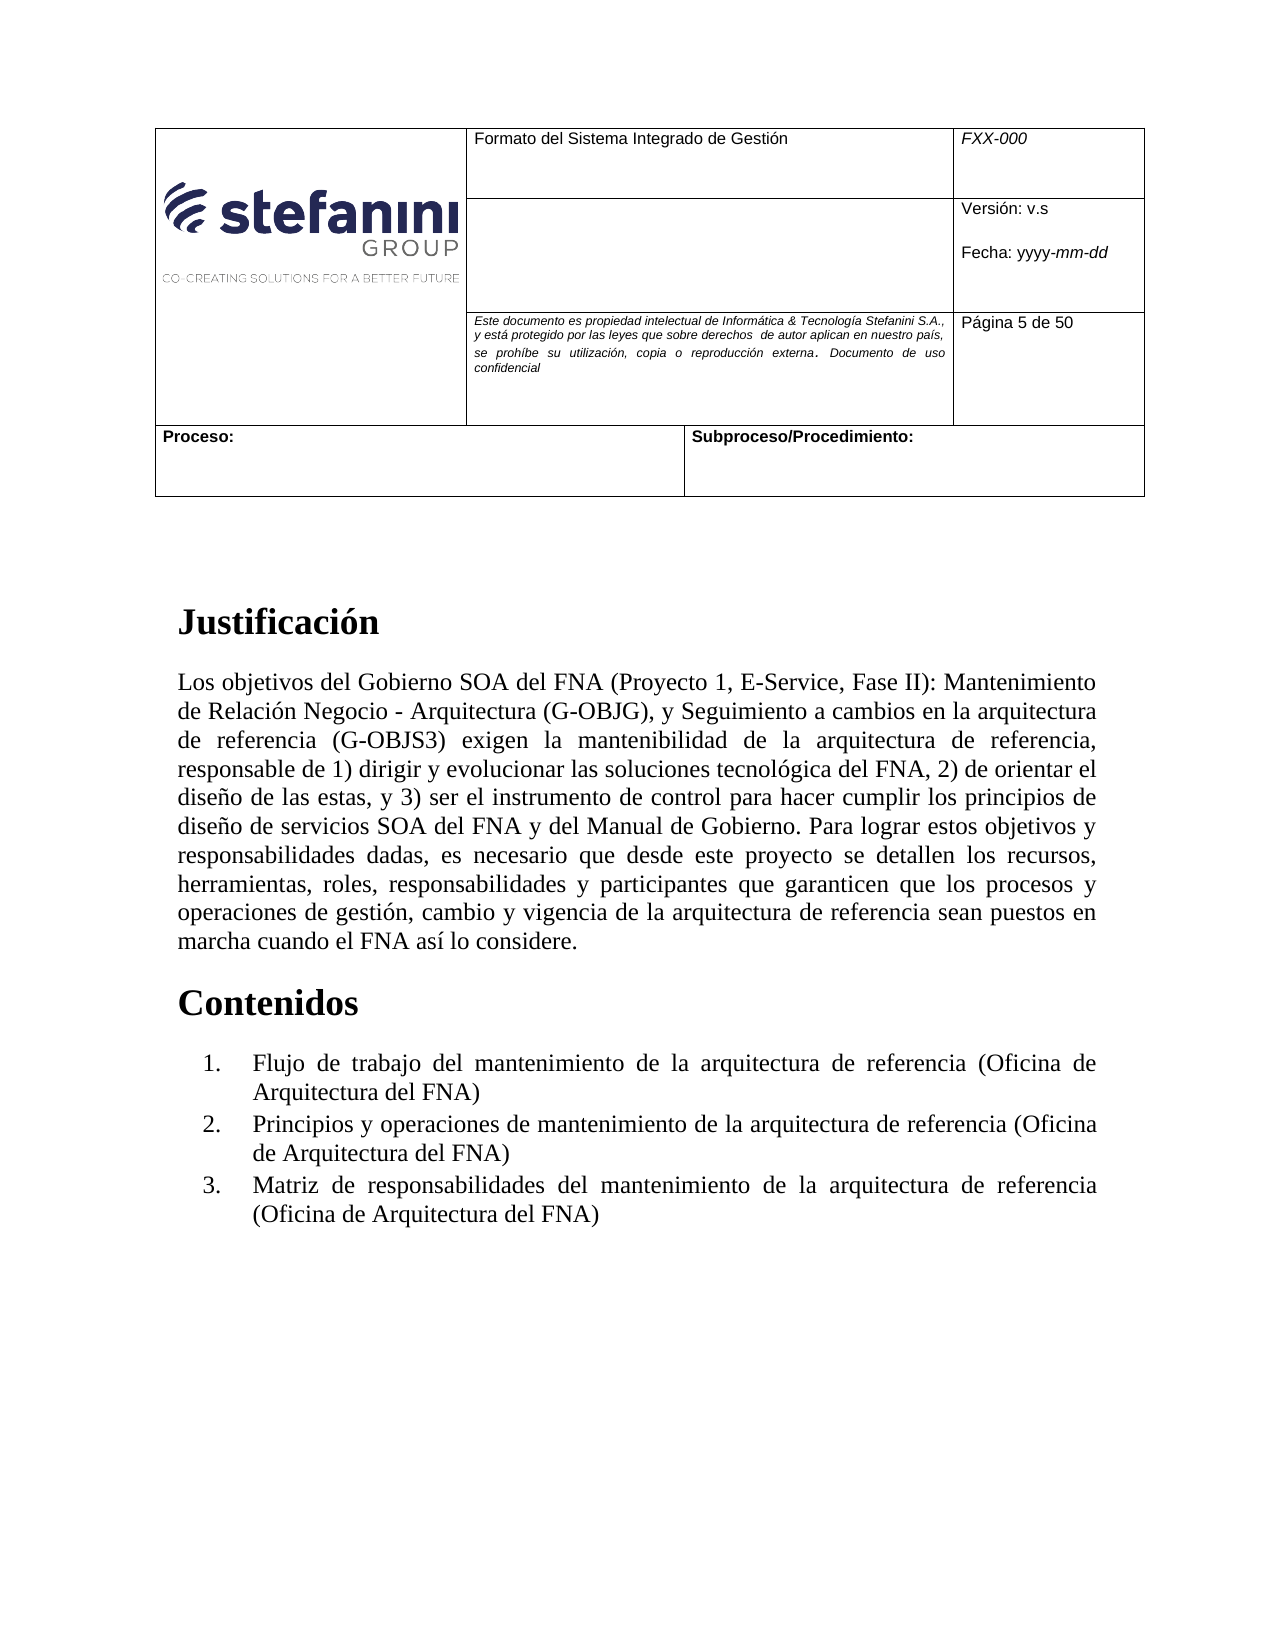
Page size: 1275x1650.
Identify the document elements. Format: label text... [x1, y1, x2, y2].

list Principios y operaciones de mantenimiento de la arquitectura de referencia (Oficina de Arquitectura del FNA) [202, 1109, 1098, 1167]
list Flujo de trabajo del mantenimiento de la arquitectura de referencia (Oficina de Arquitectura del FNA) [202, 1048, 1098, 1106]
list Matriz de responsabilidades del mantenimiento de la arquitectura de referencia (Oficina de Arquitectura del FNA) [202, 1171, 1098, 1228]
subtitle Justificación [177, 599, 1098, 642]
text Los objetivos del Gobierno SOA del FNA (Proyecto 1, E-Service, Fase II): Mantenimiento de Relación Negocio - Arquitectura (G-OBJG), y Seguimiento a cambios en la arquitectura de referencia (G-OBJS3) exigen la mantenibilidad de la arquitectura de referencia, responsable de 1) dirigir y evolucionar las soluciones tecnológica del FNA, 2) de orientar el diseño de las estas, y 3) ser el instrumento de control para hacer cumplir los principios de diseño de servicios SOA del FNA y del Manual de Gobierno. Para lograr estos objetivos y responsabilidades dadas, es necesario que desde este proyecto se detallen los recursos, herramientas, roles, responsabilidades y participantes que garanticen que los procesos y operaciones de gestión, cambio y vigencia de la arquitectura de referencia sean puestos en marcha cuando el FNA así lo considere. [177, 667, 1098, 955]
subtitle Contenidos [177, 980, 1098, 1023]
picture [162, 182, 460, 286]
